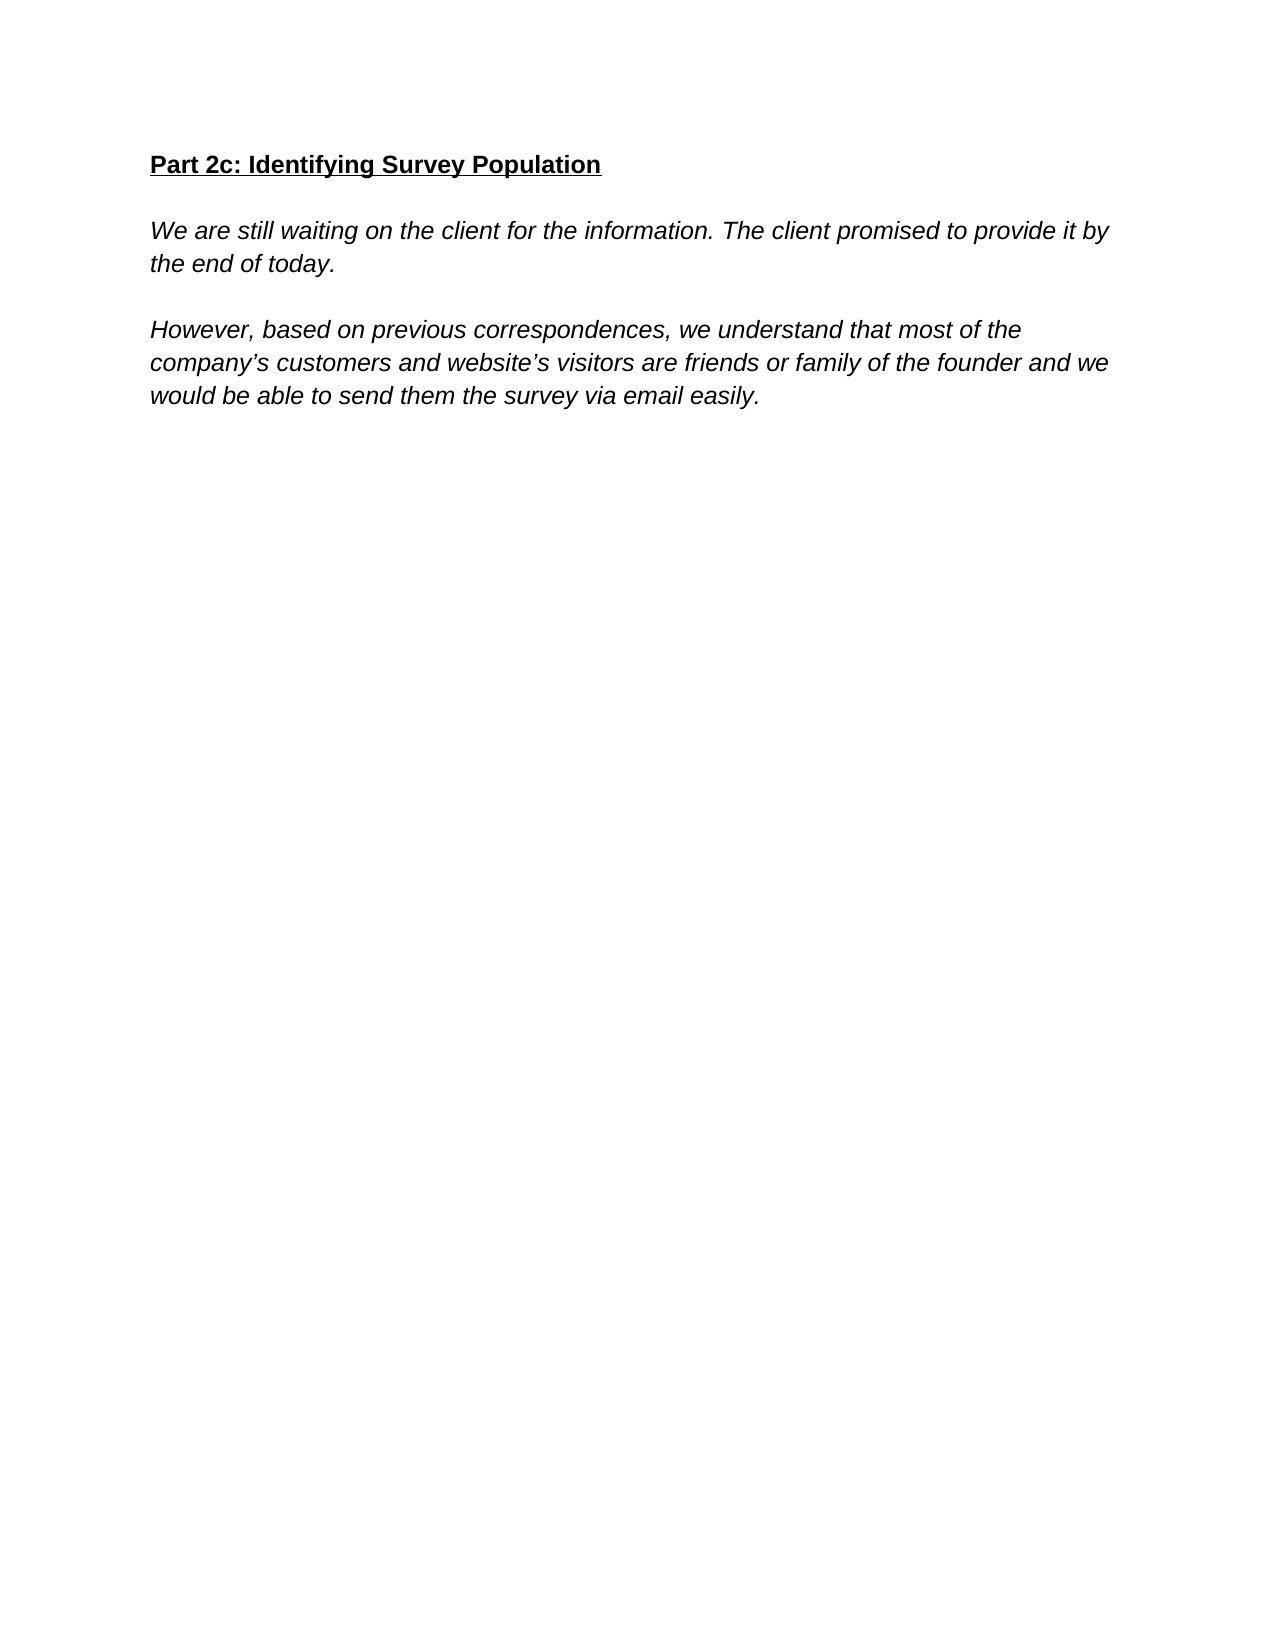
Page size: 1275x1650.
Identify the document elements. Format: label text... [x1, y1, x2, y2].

text However, based on previous correspondences, we understand that most of the company’s customers and website’s visitors are friends or family of the founder and we would be able to send them the survey via email easily. [150, 315, 1125, 410]
text We are still waiting on the client for the information. The client promised to provide it by the end of today. [150, 216, 1125, 278]
text Part 2c: Identifying Survey Population [150, 150, 1125, 179]
